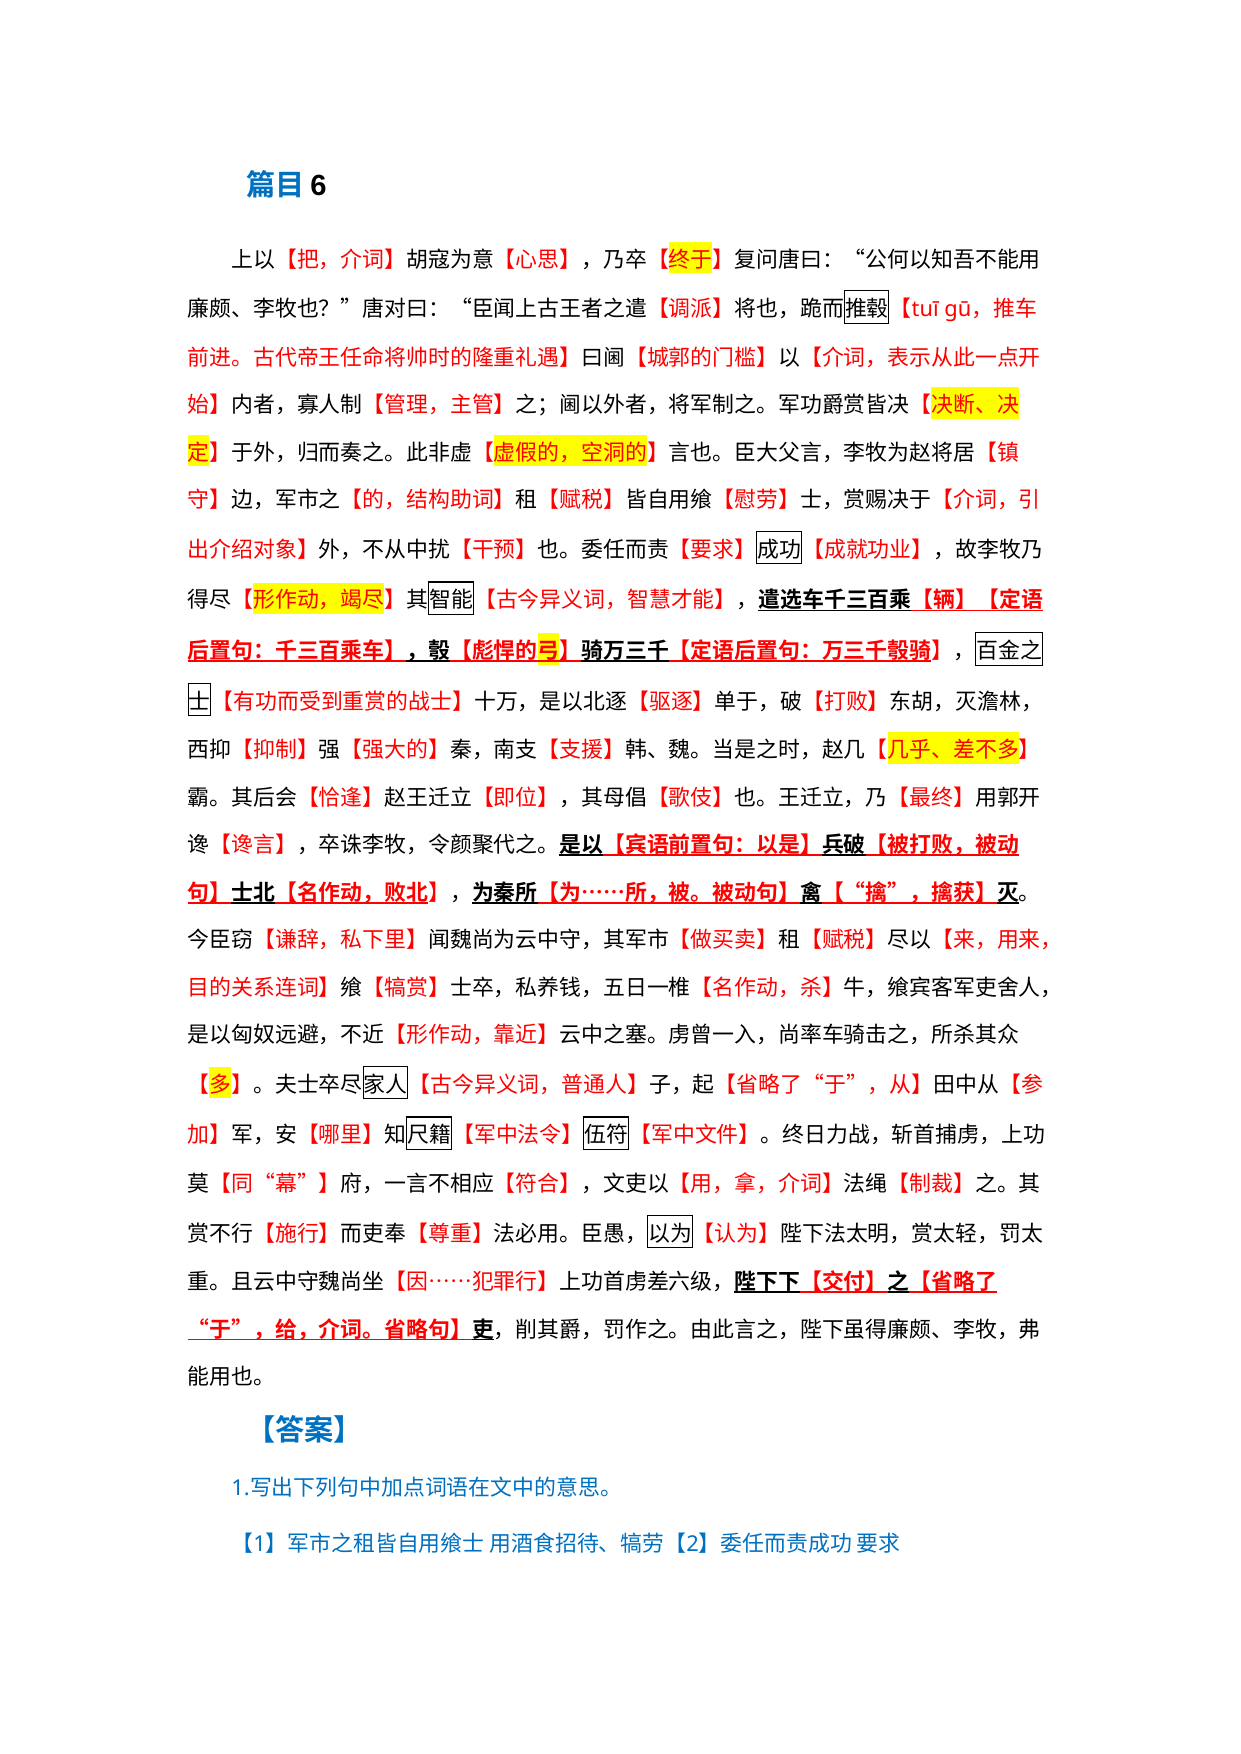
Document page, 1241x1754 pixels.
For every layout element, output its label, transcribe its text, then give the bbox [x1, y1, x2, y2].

text 上以【把，介词】胡寇为意【心思】，乃卒【终于】复问唐曰：“公何以知吾不能用廉颇、李牧也？”唐对曰：“臣闻上古王者之遣【调派】将也，跪而推毂【tuī ɡū，推车前进。古代帝王任命将帅时的隆重礼遇】曰阃【城郭的门槛】以【介词，表示从此一点开始】内者，寡人制【管理，主管】之；阃以外者，将军制之。军功爵赏皆决【决断、决定】于外，归而奏之。此非虚【虚假的，空洞的】言也。臣大父言，李牧为赵将居【镇守】边，军市之【的，结构助词】租【赋税】皆自用飨【慰劳】士，赏赐决于【介词，引出介绍对象】外，不从中扰【干预】也。委任而责【要求】成功【成就功业】，故李牧乃得尽【形作动，竭尽】其智能【古今异义词，智慧才能】，遣选车千三百乘【辆】【定语后置句：千三百乘车】，彀【彪悍的弓】骑万三千【定语后置句：万三千彀骑】，百金之士【有功而受到重赏的战士】十万，是以北逐【驱逐】单于，破【打败】东胡，灭澹林，西抑【抑制】强【强大的】秦，南支【支援】韩、魏。当是之时，赵几【几乎、差不多】霸。其后会【恰逢】赵王迁立【即位】，其母倡【歌伎】也。王迁立，乃【最终】用郭开谗【谗言】，卒诛李牧，令颜聚代之。是以【宾语前置句：以是】兵破【被打败，被动句】士北【名作动，败北】，为秦所【为……所，被。被动句】禽【“擒”，擒获】灭。今臣窃【谦辞，私下里】闻魏尚为云中守，其军市【做买卖】租【赋税】尽以【来，用来，目的关系连词】飨【犒赏】士卒，私养钱，五日一椎【名作动，杀】牛，飨宾客军吏舍人，是以匈奴远避，不近【形作动，靠近】云中之塞。虏曾一入，尚率车骑击之，所杀其众【多】。夫士卒尽家人【古今异义词，普通人】子，起【省略了“于”，从】田中从【参加】军，安【哪里】知尺籍【军中法令】伍符【军中文件】。终日力战，斩首捕虏，上功莫【同“幕”】府，一言不相应【符合】，文吏以【用，拿，介词】法绳【制裁】之。其赏不行【施行】而吏奉【尊重】法必用。臣愚，以为【认为】陛下法太明，赏太轻，罚太重。且云中守魏尚坐【因……犯罪行】上功首虏差六级，陛下下【交付】之【省略了“于”，给，介词。省略句】吏，削其爵，罚作之。由此言之，陛下虽得廉颇、李牧，弗能用也。 [187, 242, 1053, 1391]
text 【1】军市之租皆自用飨士 用酒食招待、犒劳【2】委任而责成功 要求 [187, 1518, 1053, 1557]
subtitle 篇目6 [187, 162, 1053, 204]
subtitle 【答案】 [187, 1407, 1053, 1449]
text 1.写出下列句中加点词语在文中的意思。 [187, 1470, 1053, 1502]
